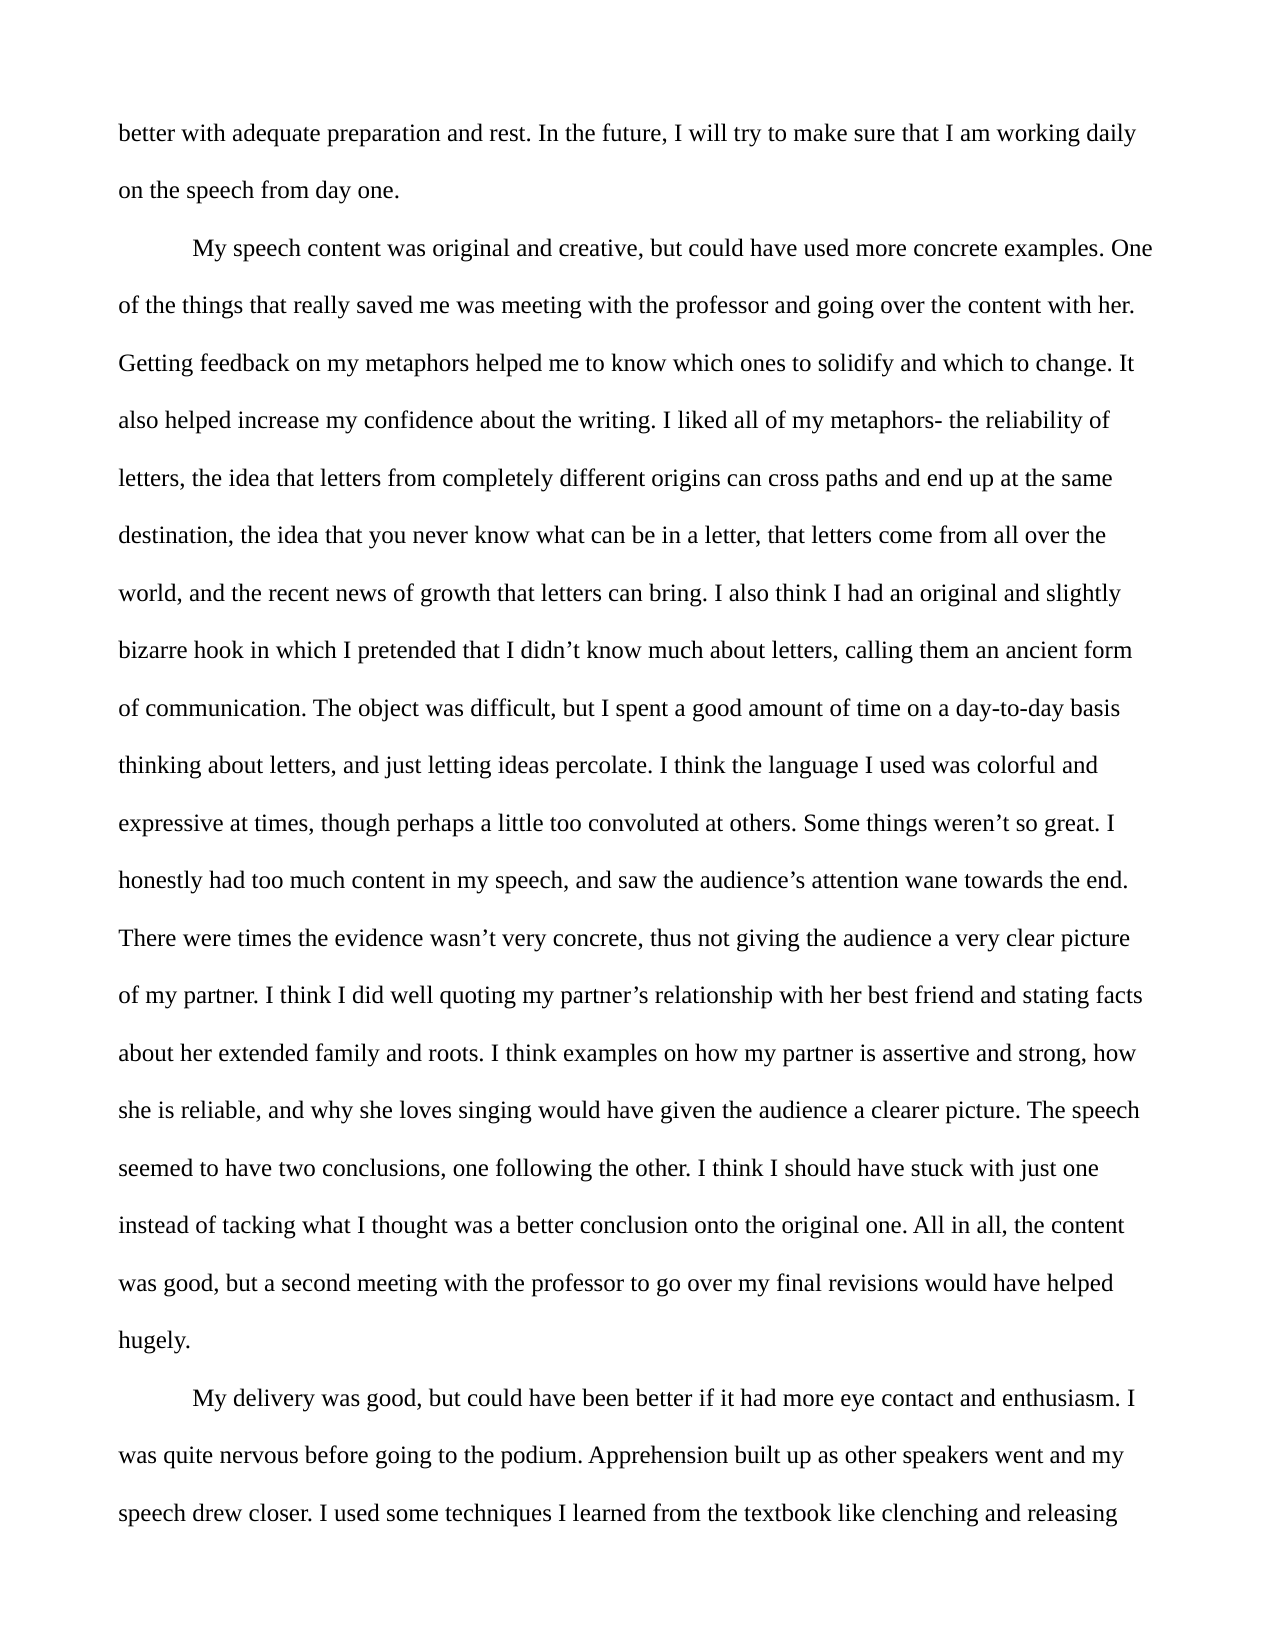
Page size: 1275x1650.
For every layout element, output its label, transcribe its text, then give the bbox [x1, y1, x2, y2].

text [118, 1383, 1157, 1527]
text My speech content was original and creative, but could have used more concrete examples. One of the things that really saved me was meeting with the professor and going over the content with her. Getting feedback on my metaphors helped me to know which ones to solidify and which to change. It also helped increase my confidence about the writing. I liked all of my metaphors- the reliability of letters, the idea that letters from completely different origins can cross paths and end up at the same destination, the idea that you never know what can be in a letter, that letters come from all over the world, and the recent news of growth that letters can bring. I also think I had an original and slightly bizarre hook in which I pretended that I didn’t know much about letters, calling them an ancient form of communication. The object was difficult, but I spent a good amount of time on a day-to-day basis thinking about letters, and just letting ideas percolate. I think the language I used was colorful and expressive at times, though perhaps a little too convoluted at others. Some things weren’t so great. I honestly had too much content in my speech, and saw the audience’s attention wane towards the end. There were times the evidence wasn’t very concrete, thus not giving the audience a very clear picture of my partner. I think I did well quoting my partner’s relationship with her best friend and stating facts about her extended family and roots. I think examples on how my partner is assertive and strong, how she is reliable, and why she loves singing would have given the audience a clearer picture. The speech seemed to have two conclusions, one following the other. I think I should have stuck with just one instead of tacking what I thought was a better conclusion onto the original one. All in all, the content was good, but a second meeting with the professor to go over my final revisions would have helped hugely. [118, 233, 1157, 1354]
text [118, 118, 1157, 204]
